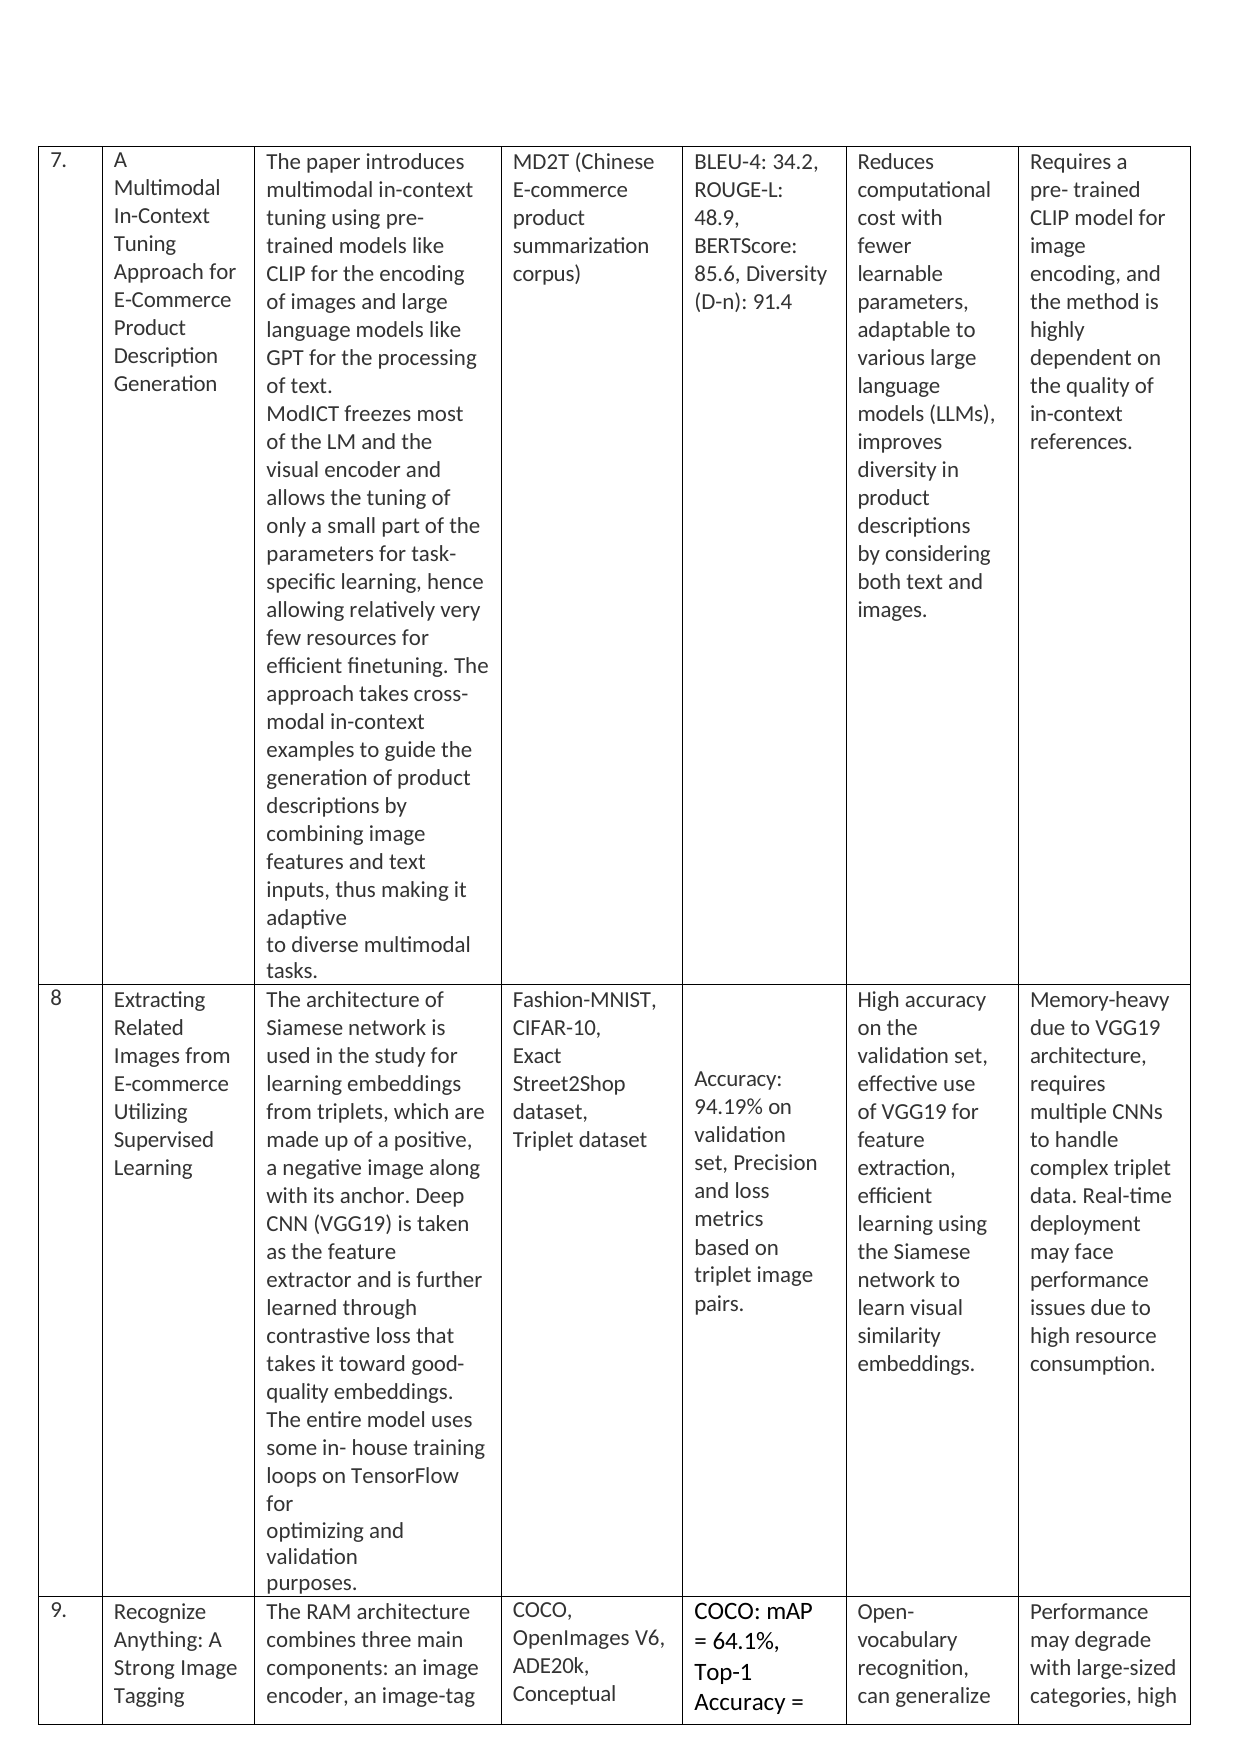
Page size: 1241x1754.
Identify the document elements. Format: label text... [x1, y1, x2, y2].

table_cell Memory-heavy due to VGG19 architecture, requires multiple CNNs to handle complex triplet data. Real-time deployment may face performance issues due to high resource consumption. [1019, 985, 1190, 1596]
table_cell 9. [39, 1597, 102, 1724]
table_header The paper introduces multimodal in-context tuning using pre-trained models like CLIP for the encoding of images and large language models like GPT for the processing of text. ModICT freezes most of the LM and the visual encoder and allows the tuning of only a small part of the parameters for task- specific learning, hence allowing relatively very few resources for efficient finetuning. The approach takes cross- modal in-context examples to guide the generation of product descriptions by combining image features and text inputs, thus making it adaptive to diverse multimodal tasks. [255, 147, 501, 984]
table_header 7. [39, 147, 102, 984]
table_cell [847, 1597, 1018, 1724]
table_header MD2T (Chinese E-commerce product summarization corpus) [502, 147, 682, 984]
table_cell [502, 1597, 682, 1724]
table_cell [1019, 1597, 1190, 1724]
table_cell Extracting Related Images from E-commerce Utilizing Supervised Learning [103, 985, 254, 1596]
table_cell 8 [39, 985, 102, 1596]
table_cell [683, 1597, 846, 1724]
table_header BLEU-4: 34.2, ROUGE-L: 48.9, BERTScore: 85.6, Diversity (D-n): 91.4 [683, 147, 846, 984]
table_header Requires a pre- trained CLIP model for image encoding, and the method is highly dependent on the quality of in-context references. [1019, 147, 1190, 984]
table_header Reduces computational cost with fewer learnable parameters, adaptable to various large language models (LLMs), improves diversity in product descriptions by considering both text and images. [847, 147, 1018, 984]
table_cell Accuracy: 94.19% on validation set, Precision and loss metrics based on triplet image pairs. [683, 985, 846, 1596]
table_cell The architecture of Siamese network is used in the study for learning embeddings from triplets, which are made up of a positive, a negative image along with its anchor. Deep CNN (VGG19) is taken as the feature extractor and is further learned through contrastive loss that takes it toward good-quality embeddings. The entire model uses some in- house training loops on TensorFlow for optimizing and validation purposes. [255, 985, 501, 1596]
table_cell Fashion-MNIST, CIFAR-10, Exact Street2Shop dataset, Triplet dataset [502, 985, 682, 1596]
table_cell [103, 1597, 254, 1724]
table_cell High accuracy on the validation set, effective use of VGG19 for feature extraction, efficient learning using the Siamese network to learn visual similarity embeddings. [847, 985, 1018, 1596]
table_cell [255, 1597, 501, 1724]
table_header A Multimodal In-Context Tuning Approach for E-Commerce Product Description Generation [103, 147, 254, 984]
